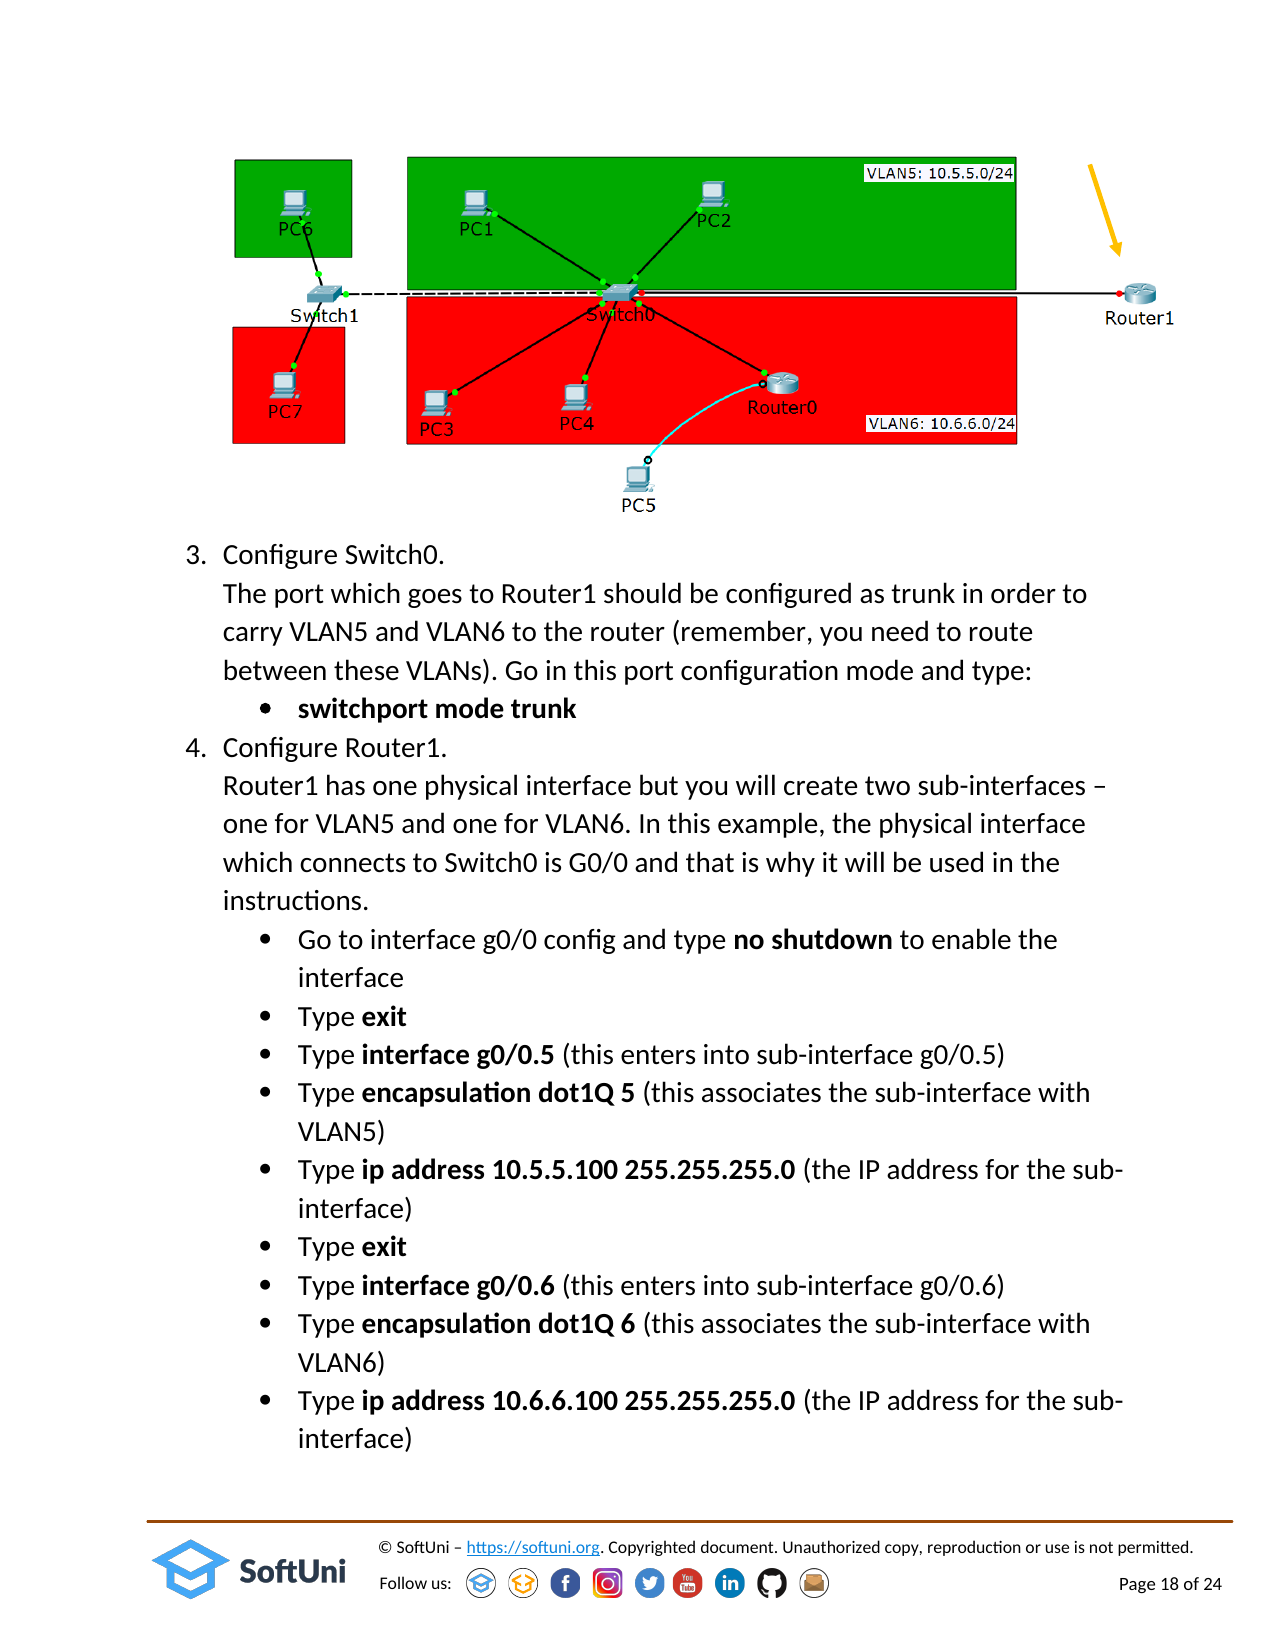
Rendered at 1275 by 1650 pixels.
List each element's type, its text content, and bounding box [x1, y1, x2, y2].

picture [736, 1589, 745, 1598]
picture [550, 1568, 580, 1598]
picture [592, 1568, 623, 1598]
list Type ip address 10.5.5.100 255.255.255.0 (the IP address for the sub-interface) [260, 1151, 1127, 1226]
list Type exit [260, 998, 1127, 1033]
list Type interface g0/0.5 (this enters into sub-interface g0/0.5) [260, 1036, 1127, 1072]
list Type encapsulation dot1Q 6 (this associates the sub-interface with VLAN6) [260, 1305, 1127, 1379]
picture [757, 1568, 787, 1598]
list Type ip address 10.6.6.100 255.255.255.0 (the IP address for the sub-interface) [260, 1382, 1127, 1456]
picture [736, 1568, 745, 1577]
picture [222, 147, 1203, 518]
list Type encapsulation dot1Q 5 (this associates the sub-interface with VLAN5) [260, 1074, 1127, 1149]
picture [729, 1580, 738, 1590]
picture [466, 1568, 496, 1598]
picture [508, 1568, 538, 1598]
picture [715, 1589, 724, 1598]
picture [799, 1568, 829, 1598]
list switchport mode trunk [260, 690, 1127, 726]
list Configure Switch0. [185, 536, 1127, 572]
list Type interface g0/0.6 (this enters into sub-interface g0/0.6) [260, 1267, 1127, 1302]
list Configure Router1. [185, 729, 1127, 764]
picture [672, 1568, 703, 1598]
picture [145, 1533, 352, 1605]
list Go to interface g0/0 config and type no shutdown to enable the interface [260, 921, 1127, 995]
picture [635, 1568, 665, 1598]
picture [715, 1568, 724, 1577]
list Type exit [260, 1228, 1127, 1264]
list The port which goes to Router1 should be configured as trunk in order to carry VLAN5 and VLAN6 to the router (remember, you need to route between these VLANs). Go in this port configuration mode and type: [223, 575, 1127, 687]
list Router1 has one physical interface but you will create two sub-interfaces – one for VLAN5 and one for VLAN6. In this example, the physical interface which connects to Switch0 is G0/0 and that is why it will be used in the instructions. [223, 767, 1127, 918]
